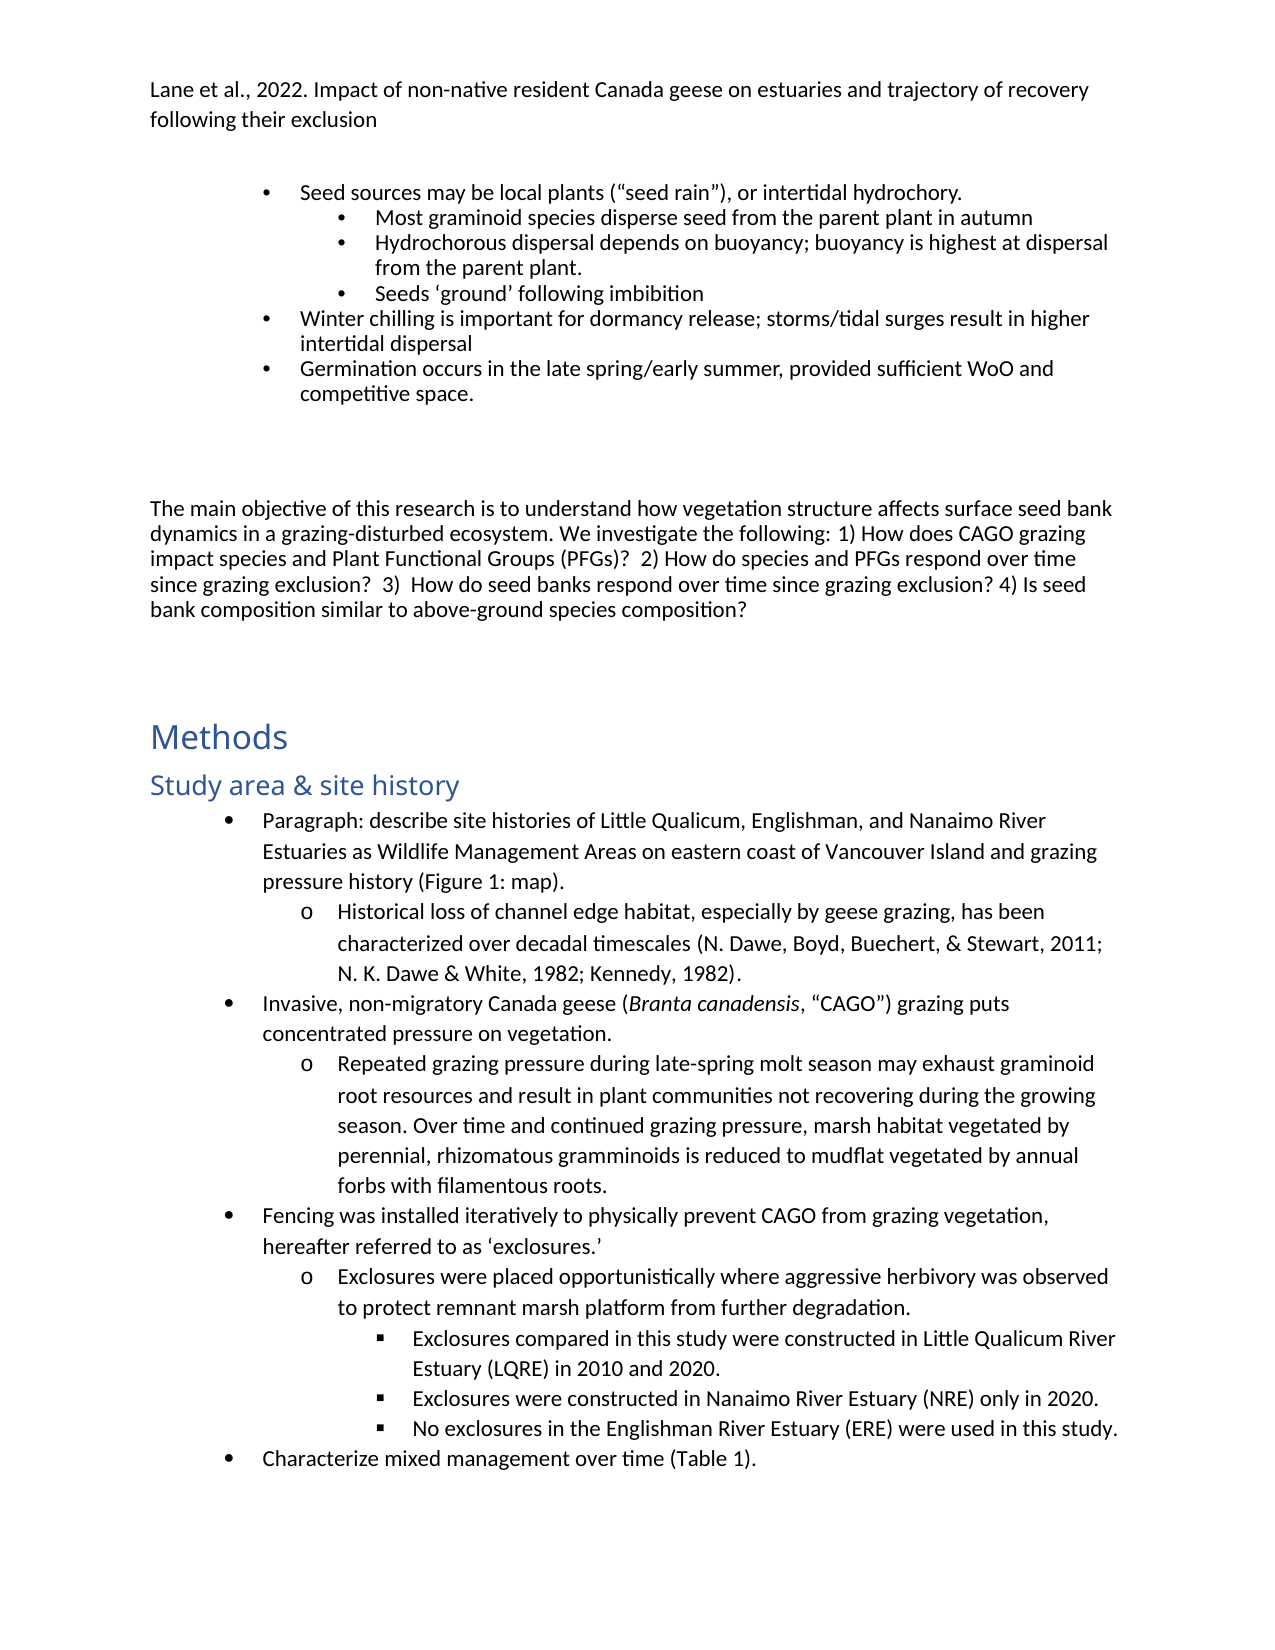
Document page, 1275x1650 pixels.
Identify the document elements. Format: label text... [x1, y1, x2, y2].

list Paragraph: describe site histories of Little Qualicum, Englishman, and Nanaimo River Estuaries as Wildlife Management Areas on eastern coast of Vancouver Island and grazing pressure history (Figure 1: map). [225, 807, 1125, 895]
list Fencing was installed iteratively to physically prevent CAGO from grazing vegetation, hereafter referred to as ‘exclosures.’ [225, 1202, 1125, 1260]
list Historical loss of channel edge habitat, especially by geese grazing, has been characterized over decadal timescales (N. Dawe, Boyd, Buechert, & Stewart, 2011; N. K. Dawe & White, 1982; Kennedy, 1982). [300, 897, 1125, 987]
list Most graminoid species disperse seed from the parent plant in autumn [337, 205, 1125, 231]
list Germination occurs in the late spring/early summer, provided sufficient WoO and competitive space. [262, 357, 1125, 407]
list Exclosures were placed opportunistically where aggressive herbivory was observed to protect remnant marsh platform from further degradation. [300, 1262, 1125, 1321]
text The main objective of this research is to understand how vegetation structure affects surface seed bank dynamics in a grazing-disturbed ecosystem. We investigate the following: 1) How does CAGO grazing impact species and Plant Functional Groups (PFGs)? 2) How do species and PFGs respond over time since grazing exclusion? 3) How do seed banks respond over time since grazing exclusion? 4) Is seed bank composition similar to above-ground species composition? [150, 497, 1125, 623]
list Repeated grazing pressure during late-spring molt season may exhaust graminoid root resources and result in plant communities not recovering during the growing season. Over time and continued grazing pressure, marsh habitat vegetated by perennial, rhizomatous gramminoids is reduced to mudflat vegetated by annual forbs with filamentous roots. [300, 1049, 1125, 1199]
subtitle Methods [150, 714, 1125, 759]
list Exclosures compared in this study were constructed in Little Qualicum River Estuary (LQRE) in 2010 and 2020. [375, 1324, 1125, 1382]
list No exclosures in the Englishman River Estuary (ERE) were used in this study. [375, 1414, 1125, 1442]
list Seed sources may be local plants (“seed rain”), or intertidal hydrochory. [262, 180, 1125, 205]
subtitle Study area & site history [150, 767, 1125, 804]
list Seeds ‘ground’ following imbibition [337, 281, 1125, 306]
list Winter chilling is important for dormancy release; storms/tidal surges result in higher intertidal dispersal [262, 306, 1125, 357]
list Characterize mixed management over time (Table 1). [225, 1444, 1125, 1472]
list Hydrochorous dispersal depends on buoyancy; buoyancy is highest at dispersal from the parent plant. [337, 231, 1125, 281]
list Invasive, non-migratory Canada geese (Branta canadensis, “CAGO”) grazing puts concentrated pressure on vegetation. [225, 989, 1125, 1047]
list Exclosures were constructed in Nanaimo River Estuary (NRE) only in 2020. [375, 1384, 1125, 1412]
